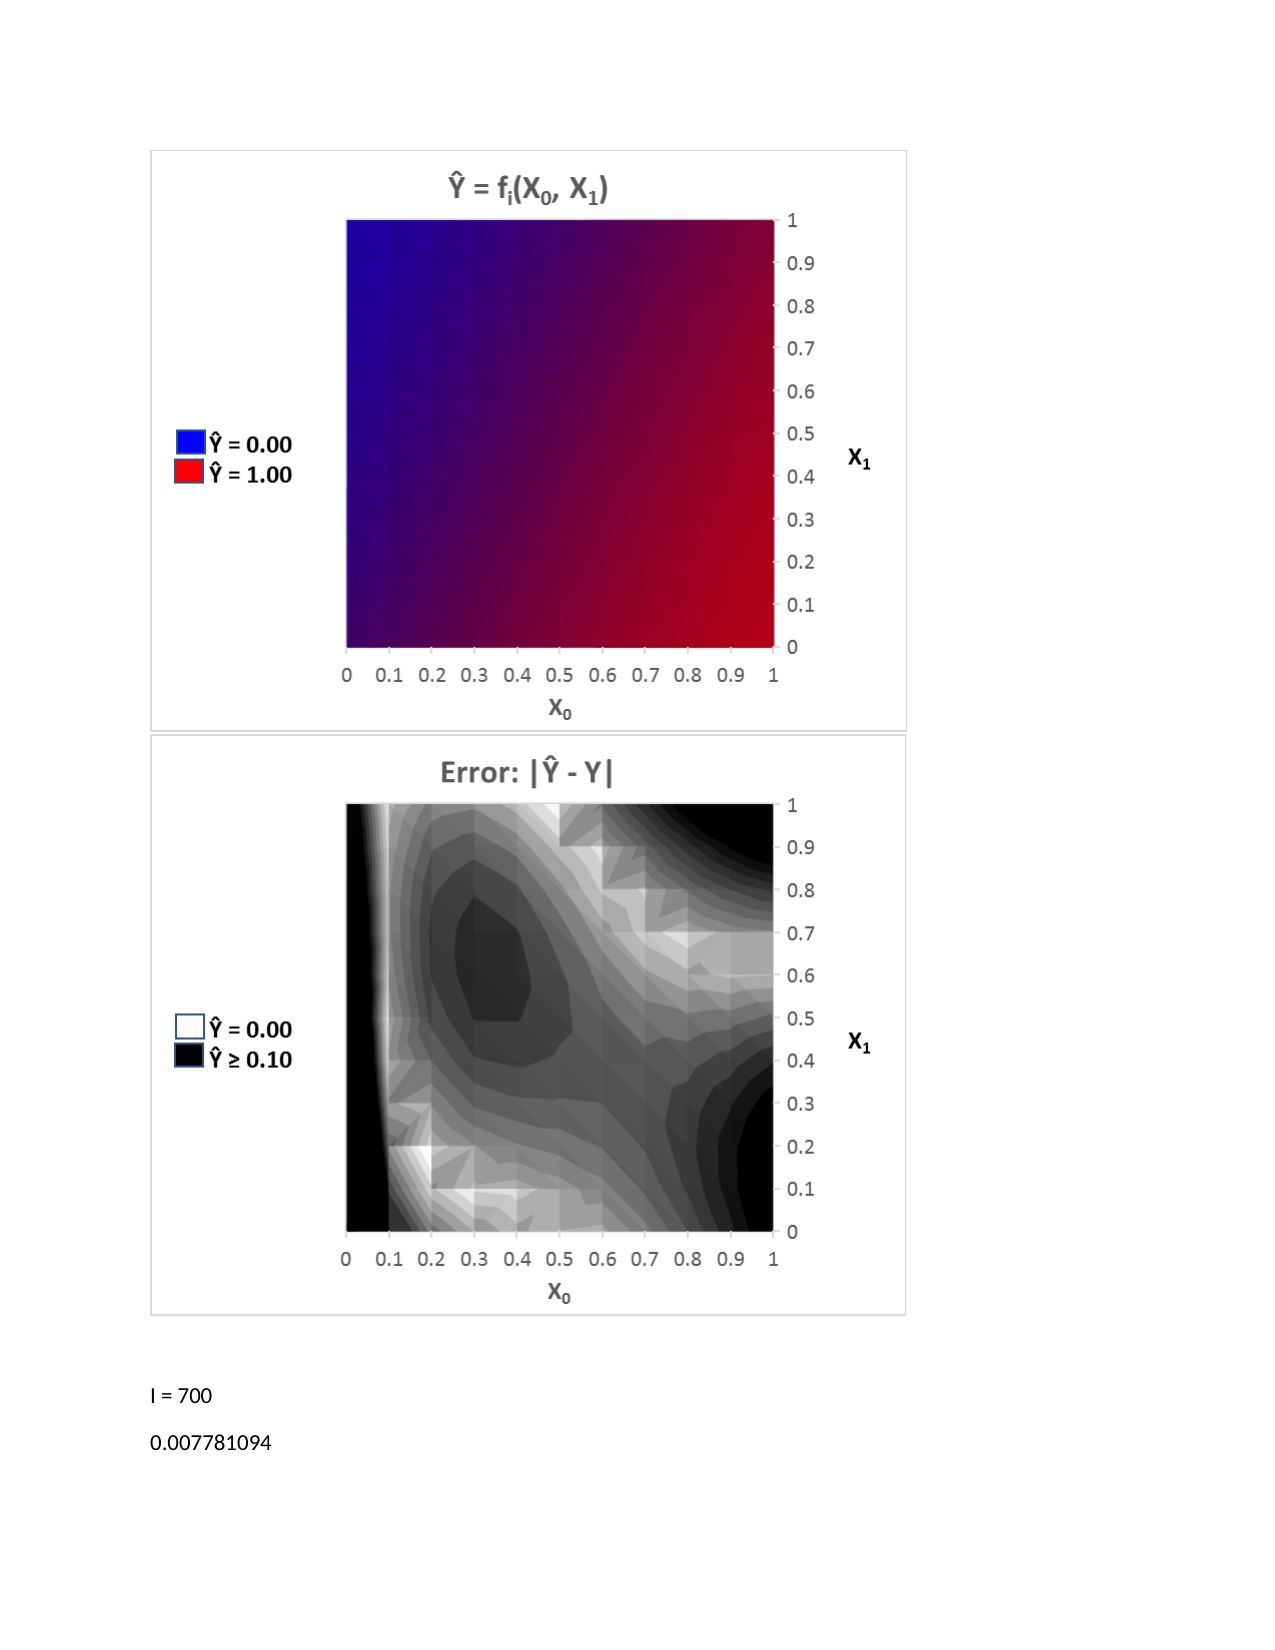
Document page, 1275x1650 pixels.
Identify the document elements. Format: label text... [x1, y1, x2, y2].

text 0.007781094 [150, 1428, 1125, 1456]
text I = 700 [150, 1381, 1125, 1409]
picture [150, 150, 908, 732]
picture [150, 734, 907, 1316]
